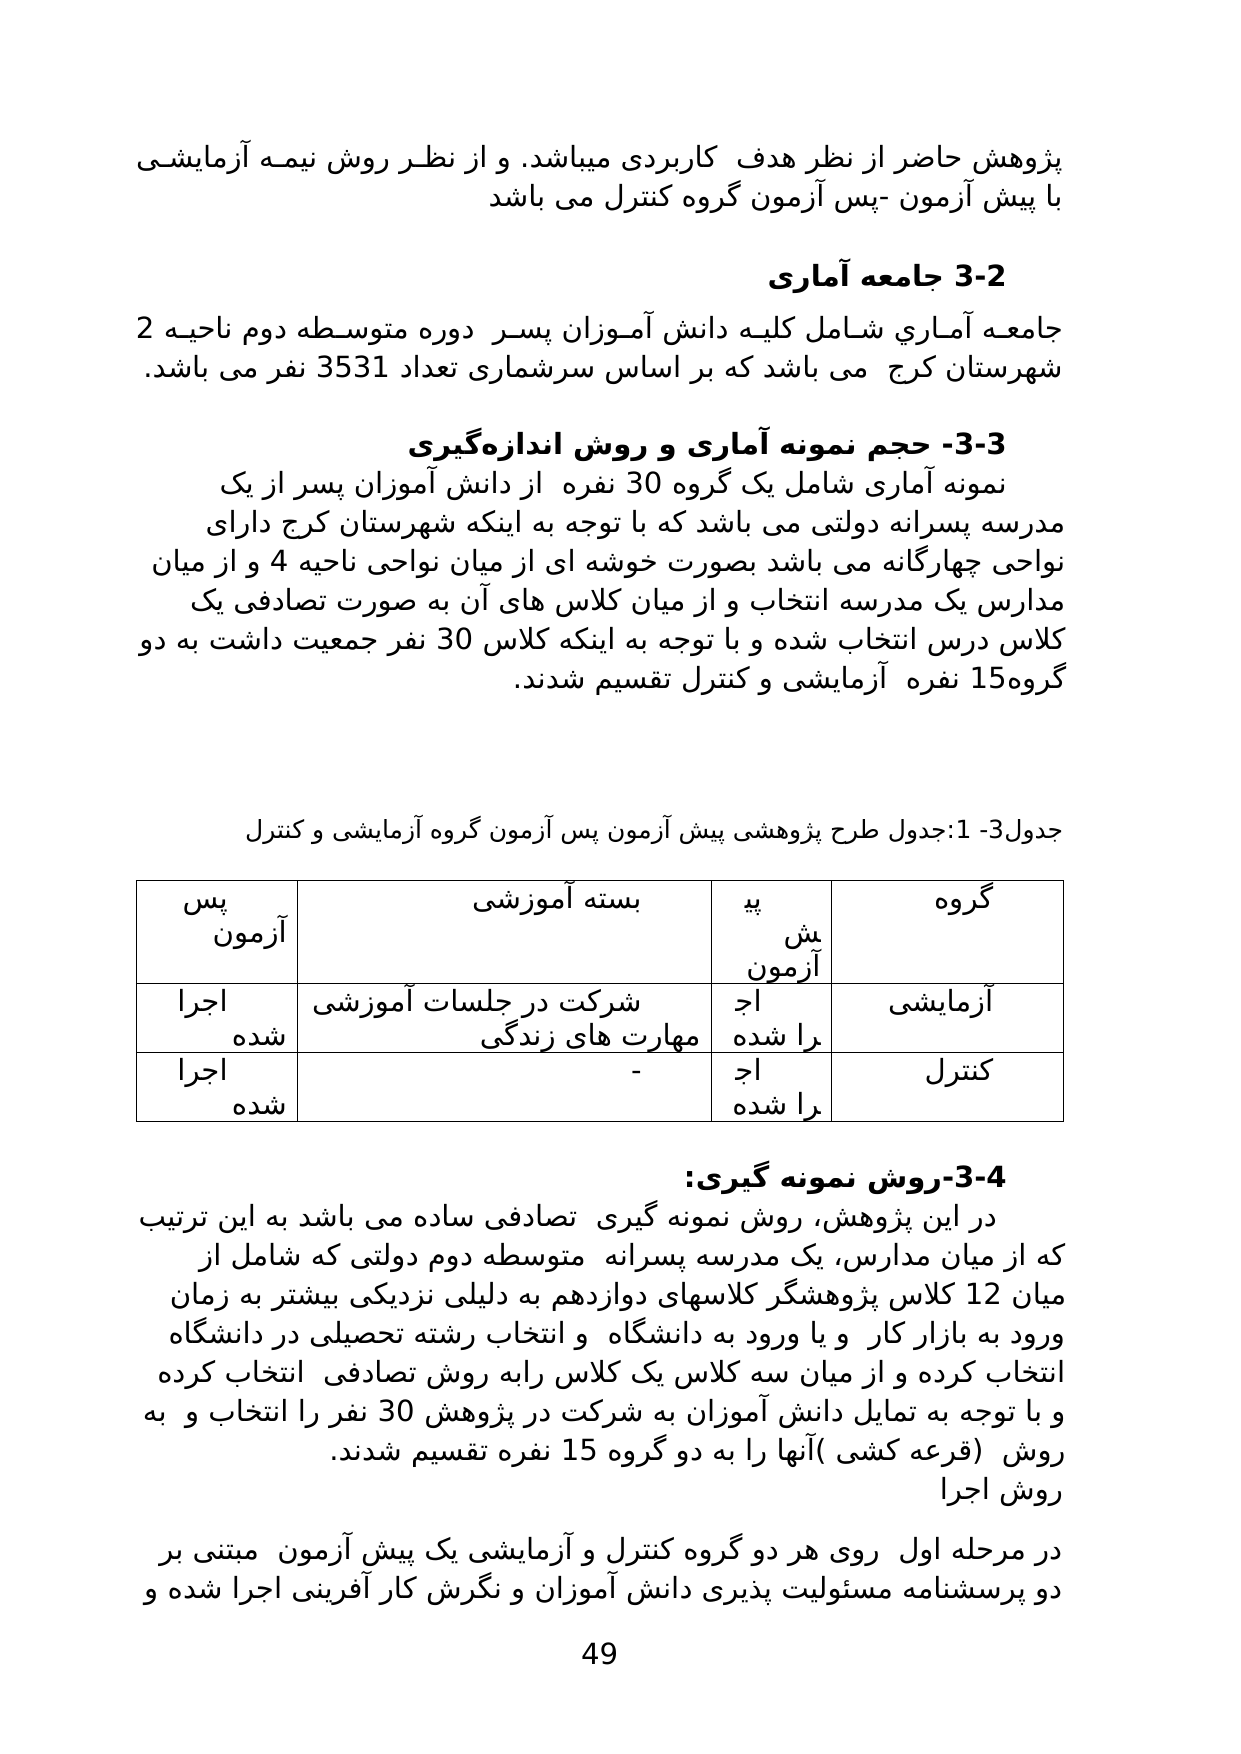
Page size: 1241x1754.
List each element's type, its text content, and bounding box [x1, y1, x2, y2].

text روش اجرا [136, 1472, 1063, 1506]
text 3-2 جامعه آماری [136, 259, 1066, 293]
list نمونه آماری شامل یک گروه 30 نفره از دانش آموزان پسر از یک مدرسه پسرانه دولتی می باشد که با توجه به اینکه شهرستان کرج دارای نواحی چهارگانه می باشد بصورت خوشه ای از میان نواحی ناحیه 4 و از میان مدارس یک مدرسه انتخاب و از میان کلاس های آن به صورت تصادفی یک کلاس درس انتخاب شده و با توجه به اینکه کلاس 30 نفر جمعیت داشت به دو گروه15 نفره آزمایشی و کنترل تقسیم شدند. [136, 466, 1066, 695]
table_cell اجرا شده [712, 1053, 831, 1121]
table_cell شرکت در جلسات آموزشی مهارت های زندگی [298, 984, 711, 1052]
table_header بسته آموزشی [298, 881, 711, 983]
table_cell - [298, 1053, 711, 1121]
text پژوهش حاضر از نظر هدف کاربردی میباشد. و از نظر روش نیمه آزمایشی با پیش آزمون -پس آزمون گروه کنترل می باشد [136, 141, 1063, 213]
table_cell کنترل [832, 1053, 1063, 1121]
list 3-3- حجم نمونه آماری و روش اندازه‌گیری [136, 427, 1066, 461]
table_header پس آزمون [137, 881, 297, 983]
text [136, 1532, 1063, 1605]
list 3-4-روش نمونه گیری: [136, 1161, 1066, 1195]
table_header پیش آزمون [712, 881, 831, 983]
table_cell اجرا شده [712, 984, 831, 1052]
list در این پژوهش، روش نمونه گیری تصادفی ساده می باشد به این ترتیب که از میان مدارس، یک مدرسه پسرانه متوسطه دوم دولتی که شامل از میان 12 کلاس پژوهشگر کلاسهای دوازدهم به دلیلی نزدیکی بیشتر به زمان ورود به بازار کار و یا ورود به دانشگاه و انتخاب رشته تحصیلی در دانشگاه انتخاب کرده و از میان سه کلاس یک کلاس رابه روش تصادفی انتخاب کرده و با توجه به تمایل دانش آموزان به شرکت در پژوهش 30 نفر را انتخاب و به روش (قرعه کشی )آنها را به دو گروه 15 نفره تقسیم شدند. [136, 1200, 1066, 1467]
text جامعه آماري شامل کلیه دانش آموزان پسر دوره متوسطه دوم ناحیه 2 شهرستان کرج می باشد که بر اساس سرشماری تعداد 3531 نفر می باشد. [136, 311, 1063, 384]
table_cell اجرا شده [137, 984, 297, 1052]
text جدول3- 1:جدول طرح پژوهشی پیش آزمون پس آزمون گروه آزمایشی و کنترل [136, 816, 1063, 845]
table_cell اجرا شده [137, 1053, 297, 1121]
table_cell آزمایشی [832, 984, 1063, 1052]
table_header گروه [832, 881, 1063, 983]
